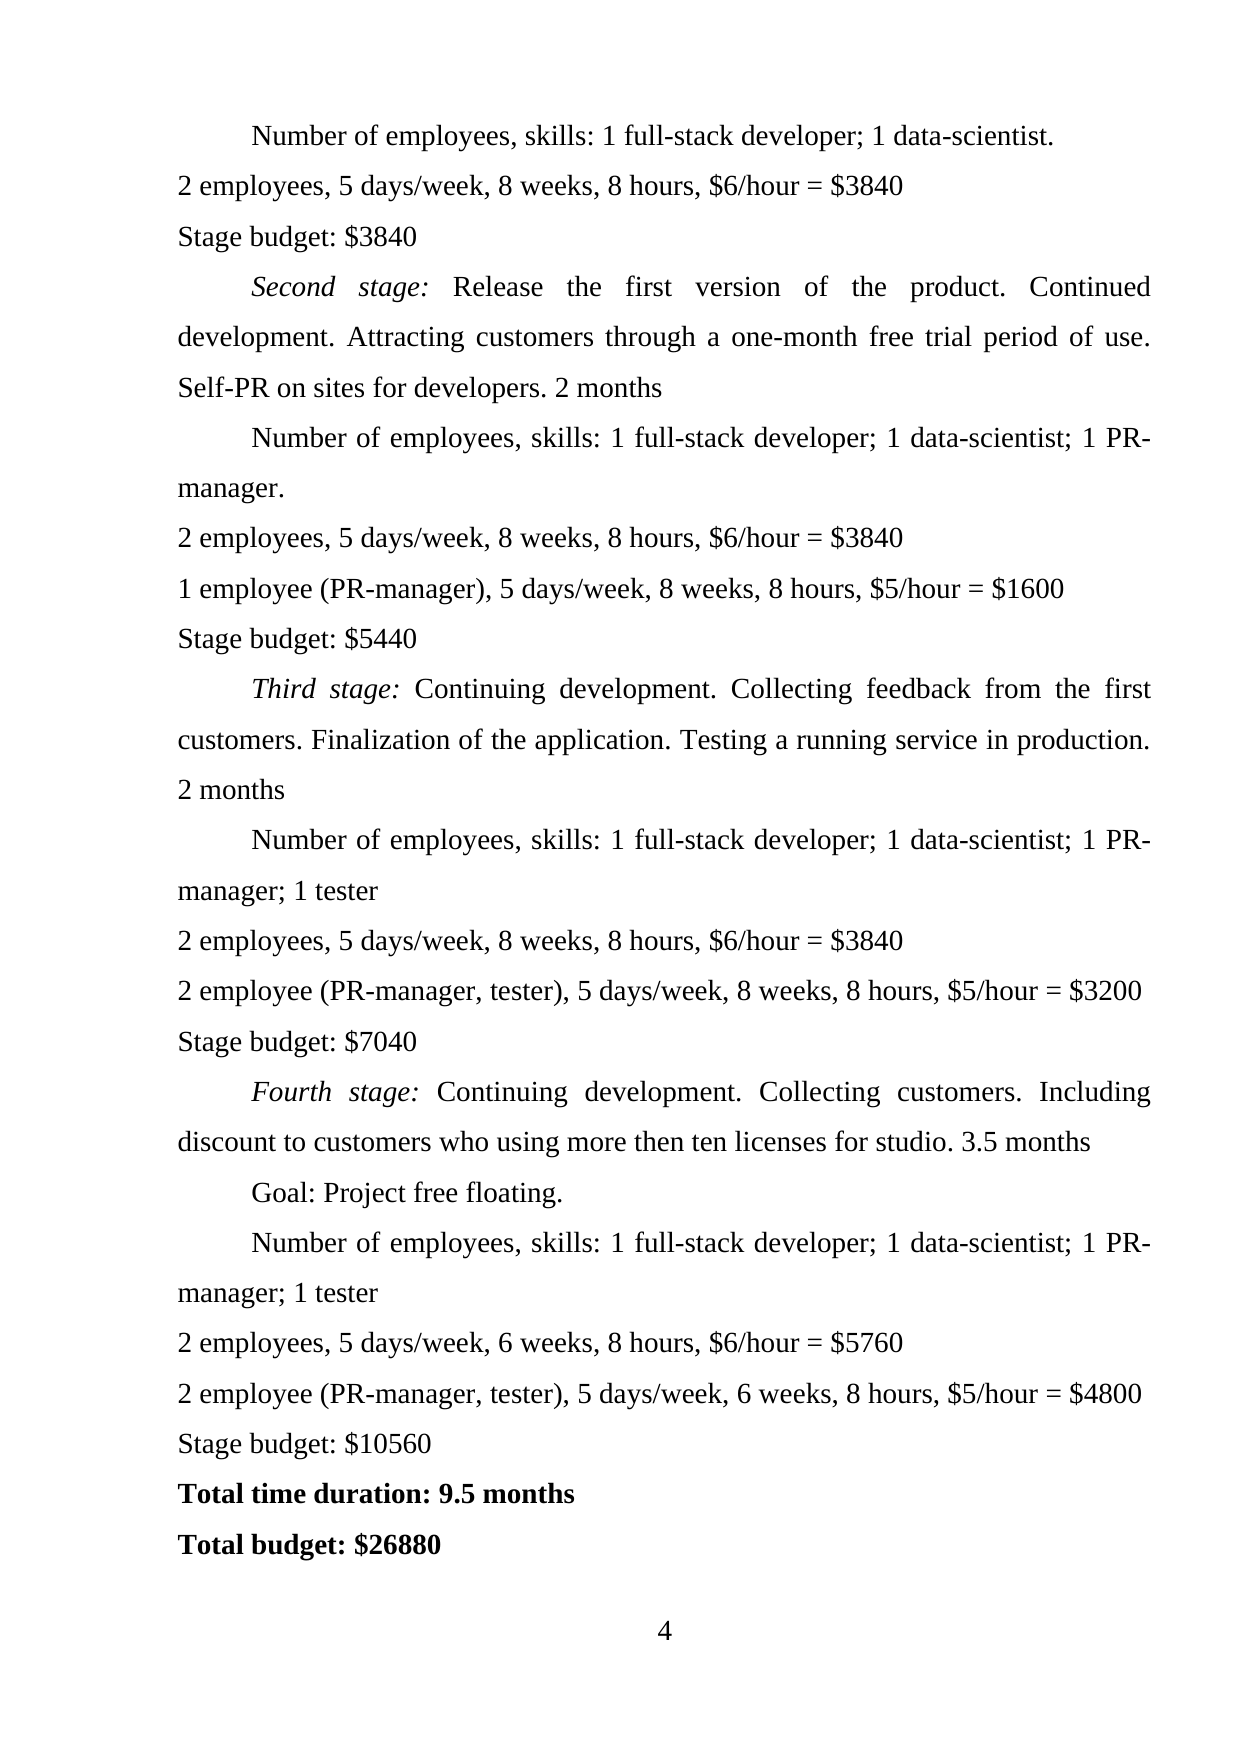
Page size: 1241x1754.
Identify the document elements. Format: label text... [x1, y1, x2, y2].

text 1 employee (PR-manager), 5 days/week, 8 weeks, 8 hours, $5/hour = $1600 [177, 571, 1152, 604]
text 2 employees, 5 days/week, 8 weeks, 8 hours, $6/hour = $3840 [177, 521, 1152, 554]
text Total budget: $26880 [177, 1527, 1152, 1560]
text 2 employees, 5 days/week, 8 weeks, 8 hours, $6/hour = $3840 [177, 168, 1152, 202]
text 2 employees, 5 days/week, 8 weeks, 8 hours, $6/hour = $3840 [177, 923, 1152, 957]
text Stage budget: $5440 [177, 621, 1152, 655]
text Number of employees, skills: 1 full-stack developer; 1 data-scientist; 1 PR-manager; 1 tester [177, 822, 1152, 906]
text Fourth stage: Continuing development. Collecting customers. Including discount to customers who using more then ten licenses for studio. 3.5 months [177, 1074, 1152, 1158]
text Stage budget: $7040 [177, 1024, 1152, 1057]
text Number of employees, skills: 1 full-stack developer; 1 data-scientist; 1 PR-manager; 1 tester [177, 1225, 1152, 1309]
text Goal: Project free floating. [177, 1175, 1152, 1208]
text 2 employees, 5 days/week, 6 weeks, 8 hours, $6/hour = $5760 [177, 1326, 1152, 1359]
text 2 employee (PR-manager, tester), 5 days/week, 8 weeks, 8 hours, $5/hour = $3200 [177, 973, 1152, 1007]
text Stage budget: $3840 [177, 219, 1152, 252]
text Stage budget: $10560 [177, 1426, 1152, 1460]
text Second stage: Release the first version of the product. Continued development. Attracting customers through a one-month free trial period of use. Self-PR on sites for developers. 2 months [177, 269, 1152, 403]
text Number of employees, skills: 1 full-stack developer; 1 data-scientist; 1 PR-manager. [177, 420, 1152, 504]
text Number of employees, skills: 1 full-stack developer; 1 data-scientist. [177, 118, 1152, 152]
text Third stage: Continuing development. Collecting feedback from the first customers. Finalization of the application. Testing a running service in production. 2 months [177, 672, 1152, 806]
text 2 employee (PR-manager, tester), 5 days/week, 6 weeks, 8 hours, $5/hour = $4800 [177, 1376, 1152, 1409]
text Total time duration: 9.5 months [177, 1477, 1152, 1510]
